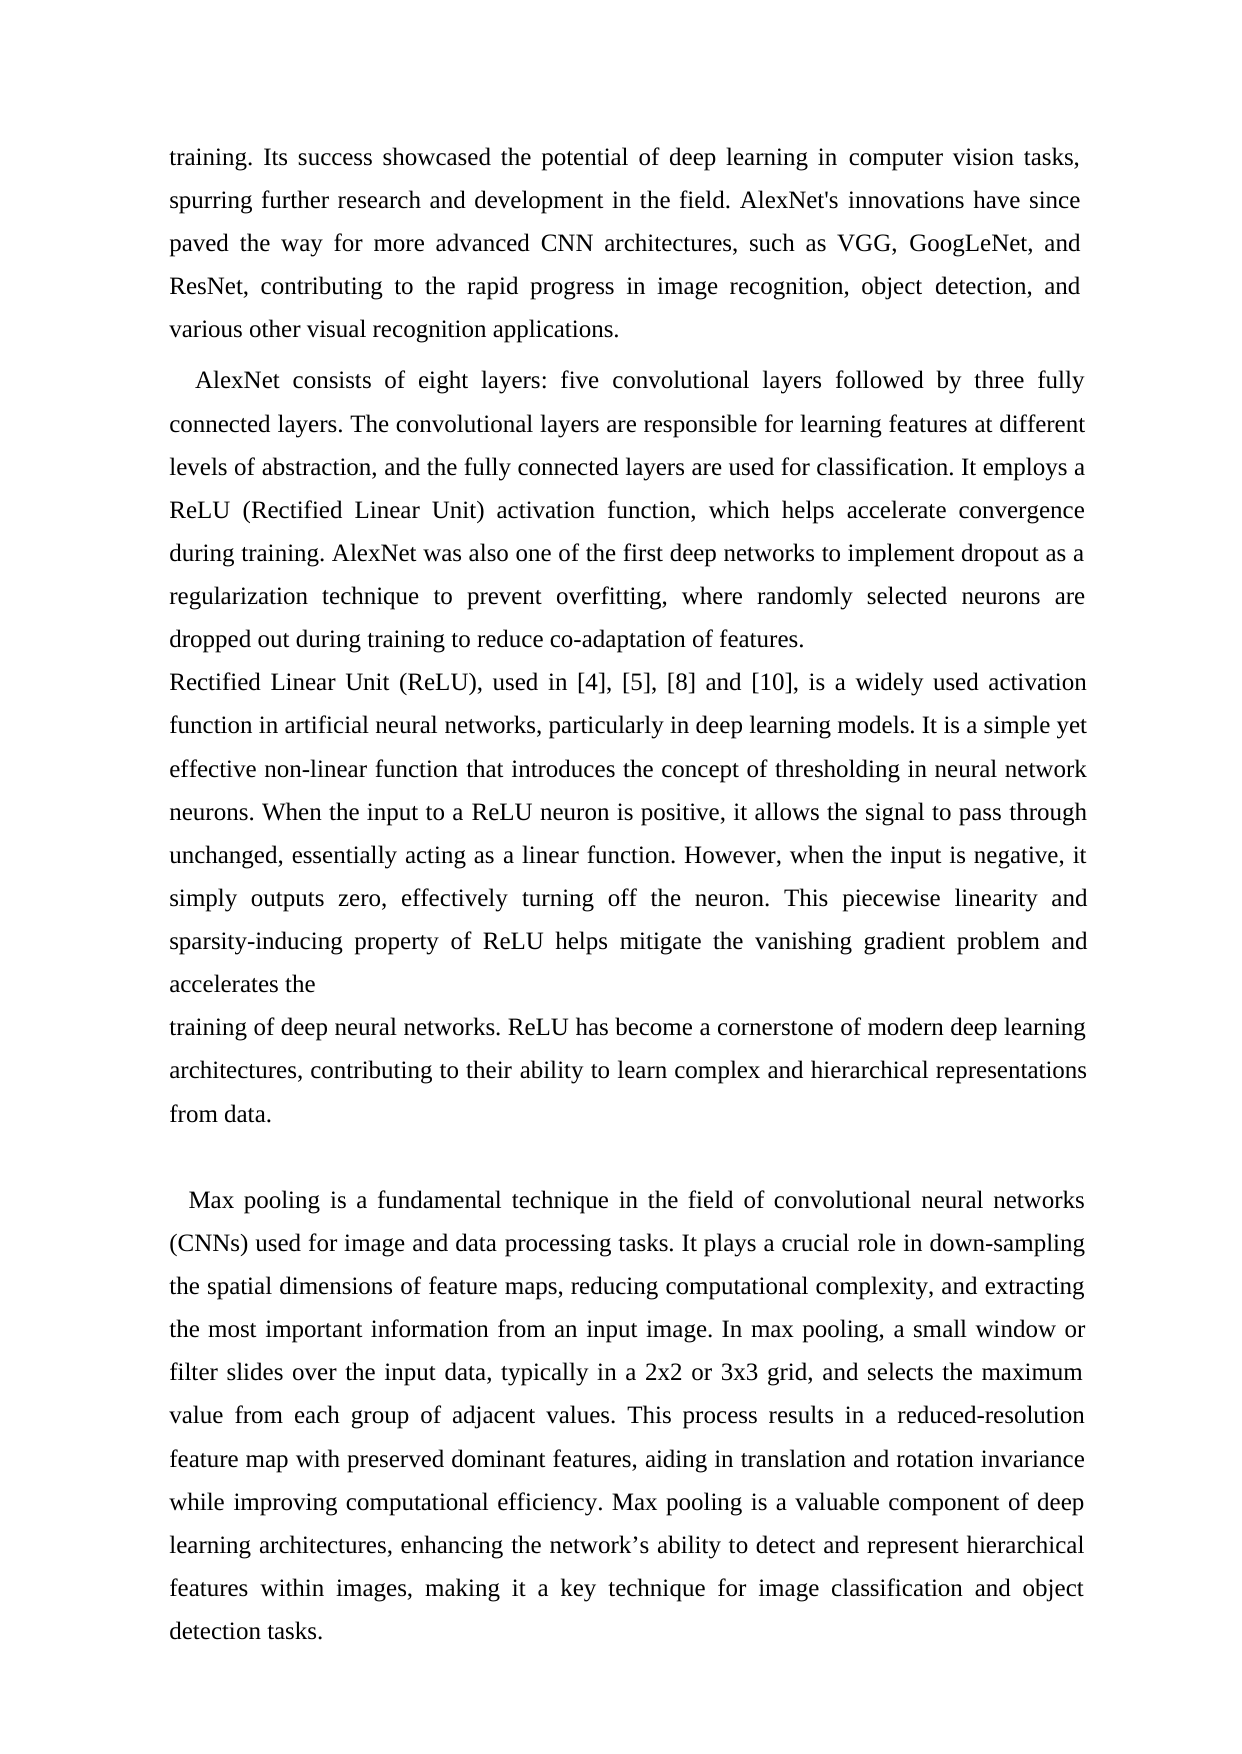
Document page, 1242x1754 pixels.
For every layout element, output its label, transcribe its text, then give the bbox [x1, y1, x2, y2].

text Rectified Linear Unit (ReLU), used in [4], [5], [8] and [10], is a widely used activation function in artificial neural networks, particularly in deep learning models. It is a simple yet effective non-linear function that introduces the concept of thresholding in neural network neurons. When the input to a ReLU neuron is positive, it allows the signal to pass through unchanged, essentially acting as a linear function. However, when the input is negative, it simply outputs zero, effectively turning off the neuron. This piecewise linearity and sparsity-inducing property of ReLU helps mitigate the vanishing gradient problem and accelerates the [169, 667, 1088, 998]
text training of deep neural networks. ReLU has become a cornerstone of modern deep learning architectures, contributing to their ability to learn complex and hierarchical representations from data. [169, 1012, 1088, 1127]
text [169, 142, 1080, 343]
text Max pooling is a fundamental technique in the field of convolutional neural networks (CNNs) used for image and data processing tasks. It plays a crucial role in down-sampling the spatial dimensions of feature maps, reducing computational complexity, and extracting the most important information from an input image. In max pooling, a small window or filter slides over the input data, typically in a 2x2 or 3x3 grid, and selects the maximum value from each group of adjacent values. This process results in a reduced-resolution feature map with preserved dominant features, aiding in translation and rotation invariance while improving computational efficiency. Max pooling is a valuable component of deep learning architectures, enhancing the network’s ability to detect and represent hierarchical features within images, making it a key technique for image classification and object detection tasks. [169, 1185, 1085, 1645]
text AlexNet consists of eight layers: five convolutional layers followed by three fully connected layers. The convolutional layers are responsible for learning features at different levels of abstraction, and the fully connected layers are used for classification. It employs a ReLU (Rectified Linear Unit) activation function, which helps accelerate convergence during training. AlexNet was also one of the first deep networks to implement dropout as a regularization technique to prevent overfitting, where randomly selected neurons are dropped out during training to reduce co-adaptation of features. [169, 366, 1086, 653]
